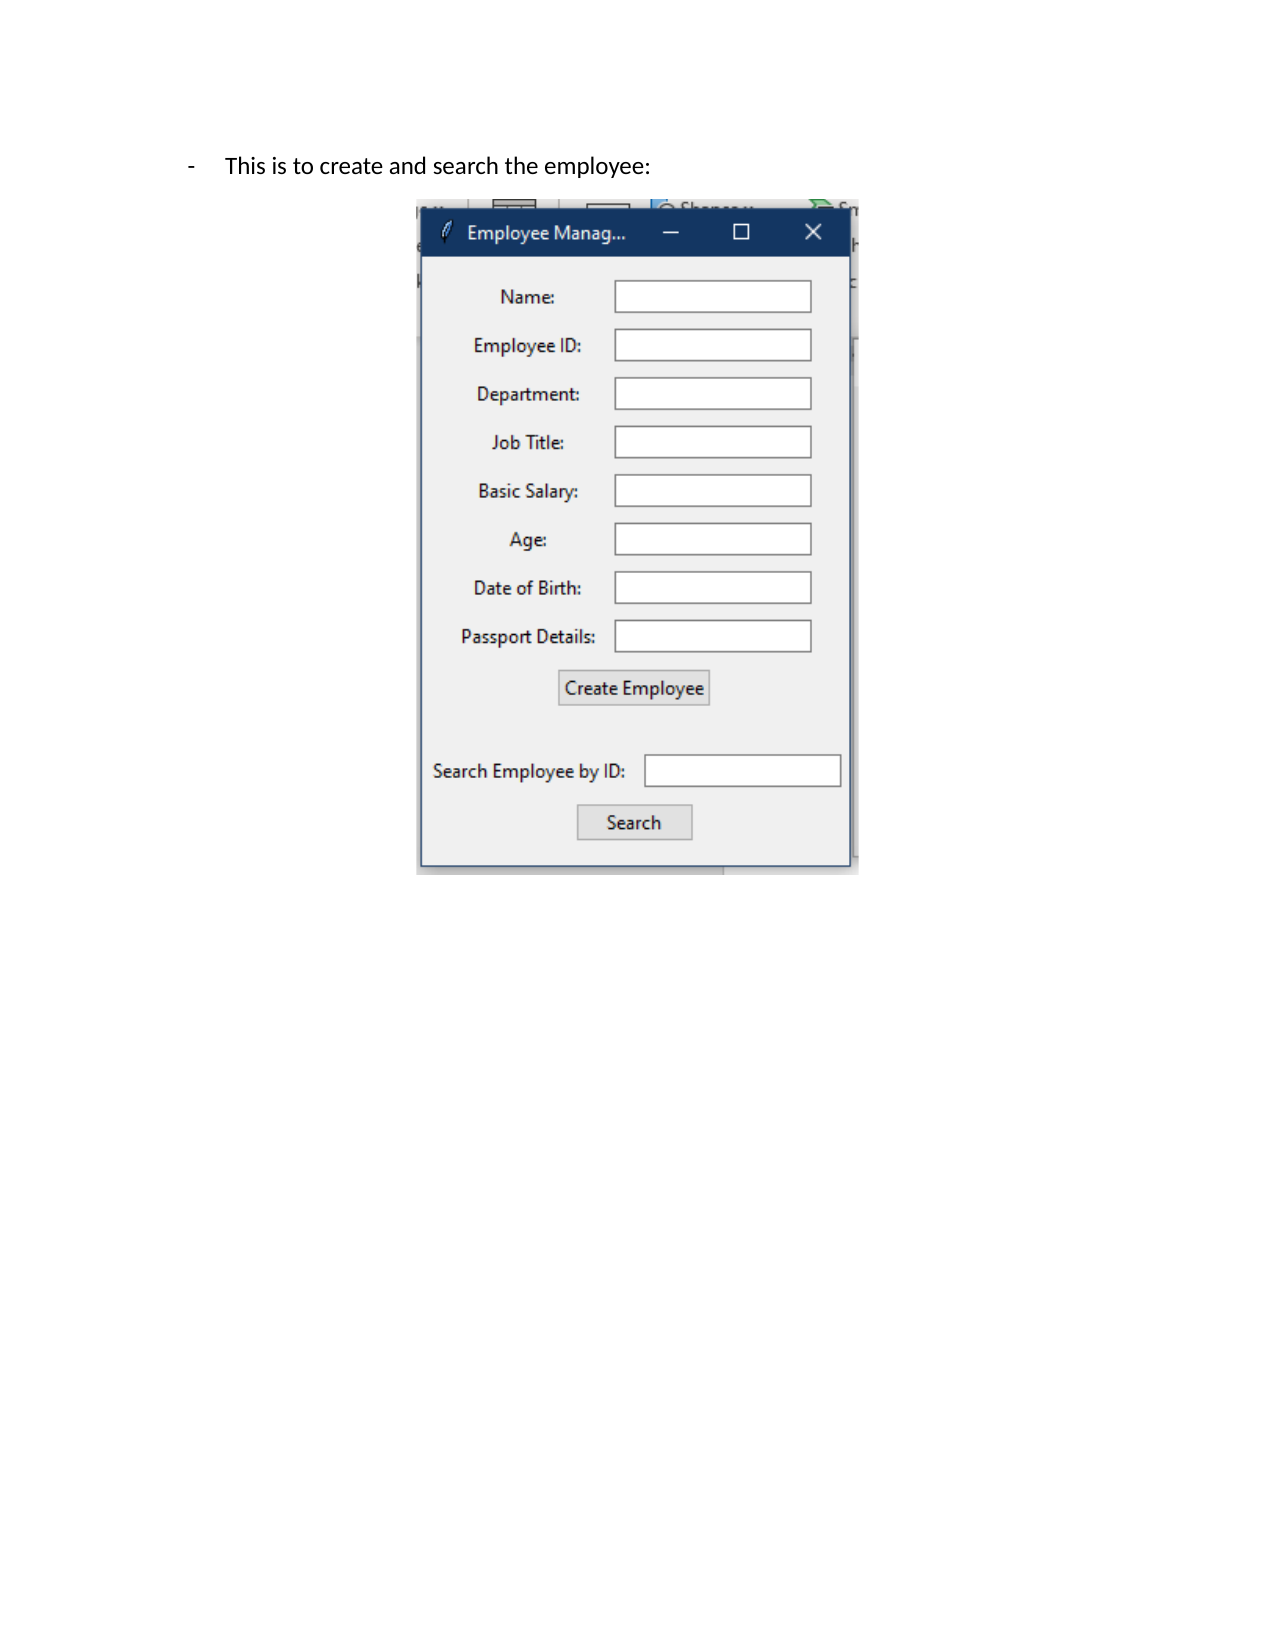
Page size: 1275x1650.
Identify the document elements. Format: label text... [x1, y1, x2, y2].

list This is to create and search the employee: [187, 150, 1125, 181]
picture [416, 199, 859, 875]
